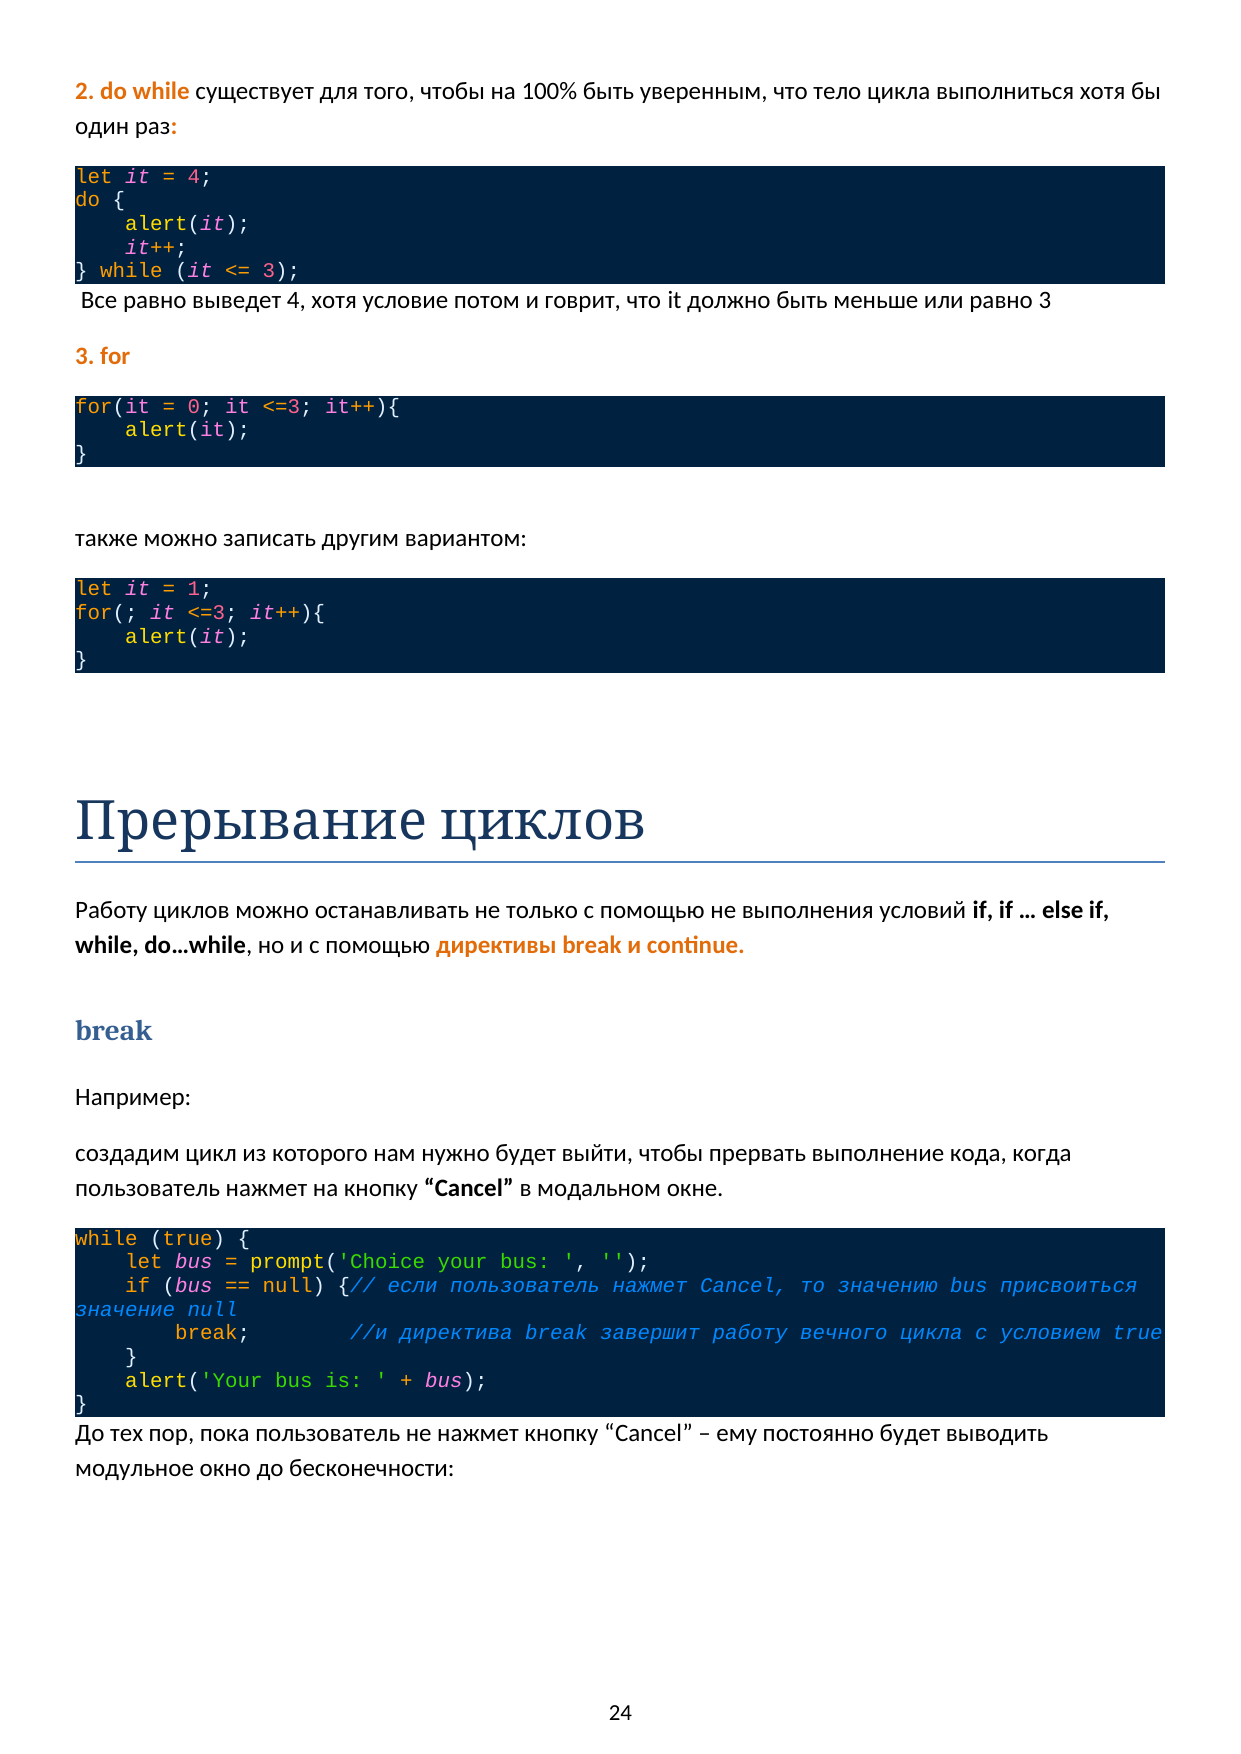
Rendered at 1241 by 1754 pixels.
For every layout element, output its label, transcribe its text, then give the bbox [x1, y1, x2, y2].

text for(it = 0; it <=3; it++){ alert(it); } [75, 396, 1165, 467]
text 3. for [75, 340, 1165, 370]
text let it = 1; for(; it <=3; it++){ alert(it); } [75, 578, 1165, 673]
text Все равно выведет 4, хотя условие потом и говрит, что it должно быть меньше или равно 3 [75, 284, 1165, 314]
text 2. do while существует для того, чтобы на 100% быть уверенным, что тело цикла выполниться хотя бы один раз: [75, 75, 1165, 141]
text создадим цикл из которого нам нужно будет выйти, чтобы прервать выполнение кода, когда пользователь нажмет на кнопку “Cancel” в модальном окне. [75, 1137, 1165, 1202]
text Например: [75, 1081, 1165, 1112]
text while (true) { let bus = prompt('Choice your bus: ', ''); if (bus == null) {// если пользователь нажмет Cancel, то значению bus присвоиться значение null break; //и директива break завершит работу вечного цикла с условием true } alert('Your bus is: ' + bus); } [75, 1228, 1165, 1417]
text До тех пор, пока пользователь не нажмет кнопку “Cancel” – ему постоянно будет выводить модульное окно до бесконечности: [75, 1417, 1165, 1482]
text также можно записать другим вариантом: [75, 522, 1165, 553]
title Прерывание циклов [75, 791, 1165, 861]
subtitle break [75, 1014, 1165, 1048]
text let it = 4; do { alert(it); it++; } while (it <= 3); [75, 166, 1165, 284]
text Работу циклов можно останавливать не только с помощью не выполнения условий if, if … else if, while, do…while, но и с помощью директивы break и continue. [75, 894, 1165, 960]
